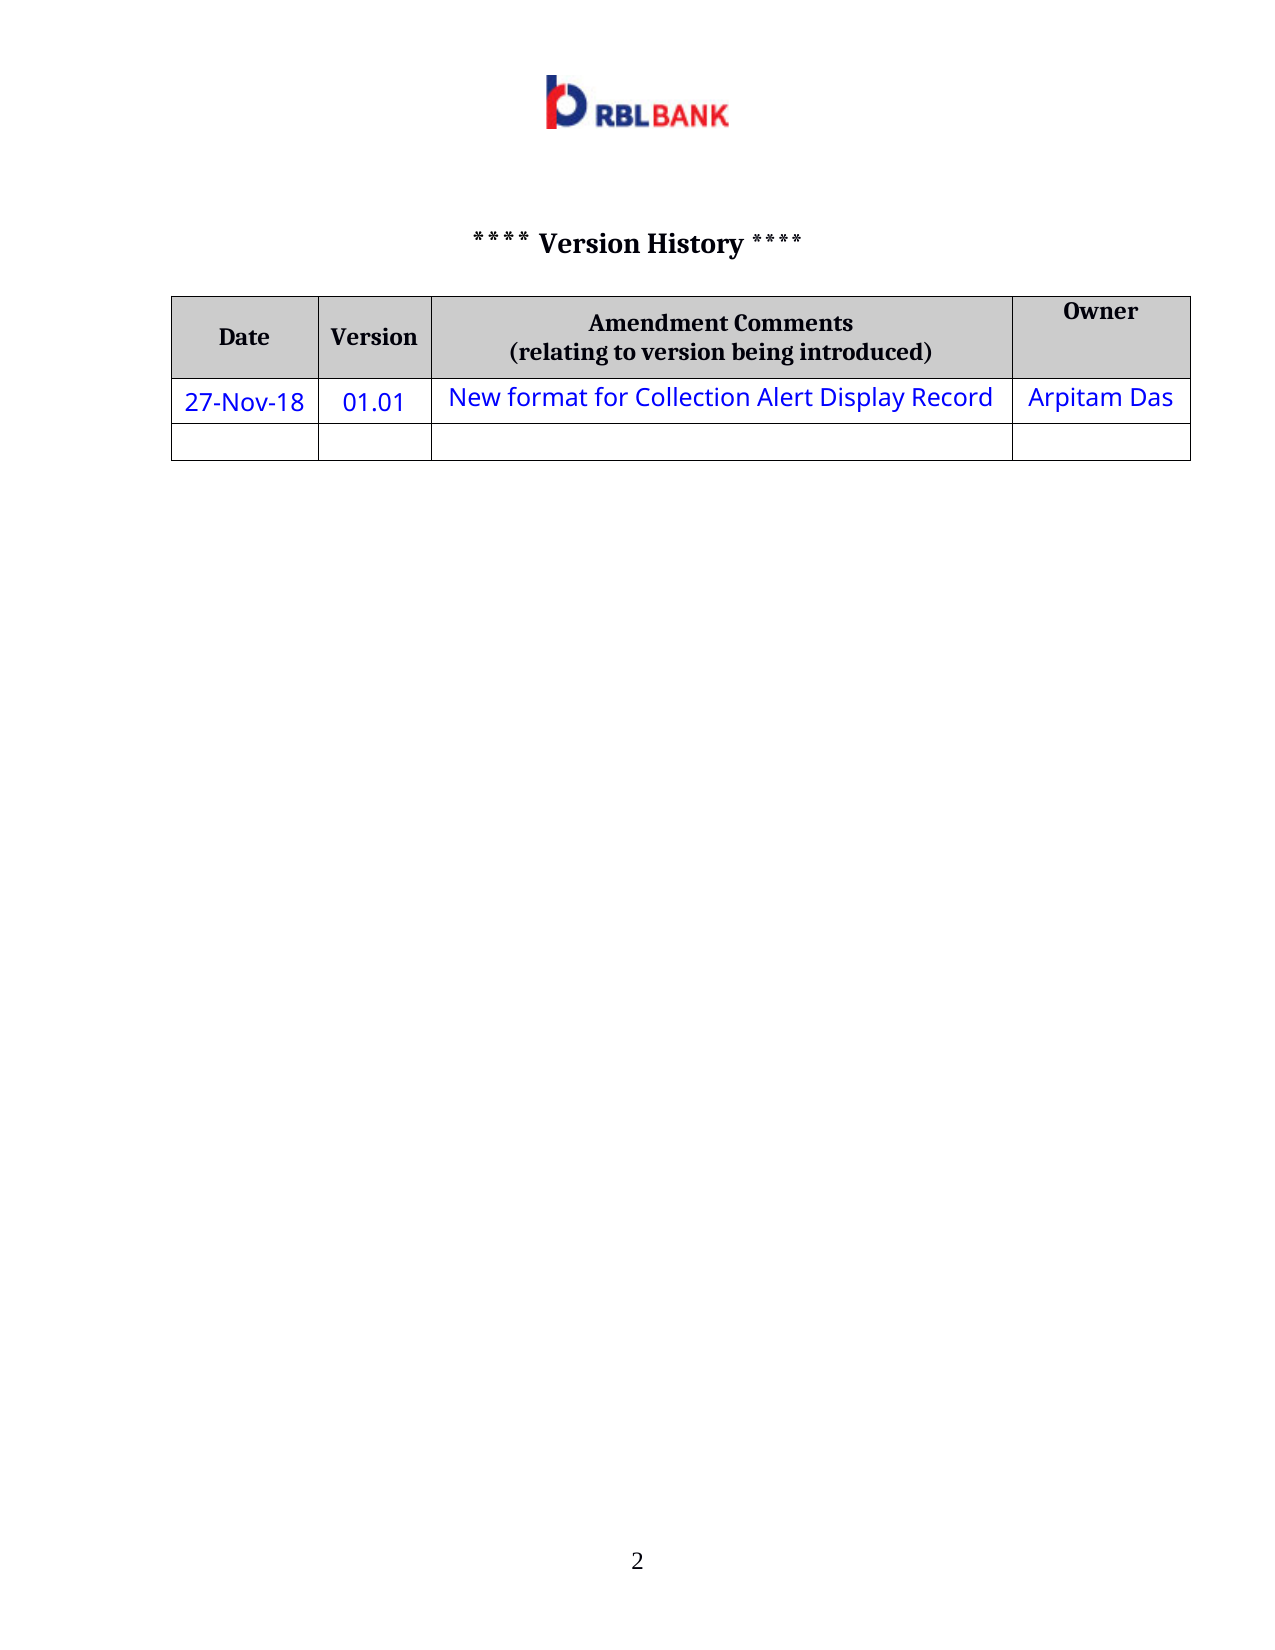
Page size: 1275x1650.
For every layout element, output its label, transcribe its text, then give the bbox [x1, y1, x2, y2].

table_cell 27-Nov-18 [172, 379, 318, 423]
table_header Owner [1013, 297, 1190, 378]
table_cell [432, 424, 1012, 460]
table_header Amendment Comments (relating to version being introduced) [432, 297, 1012, 378]
picture [546, 75, 729, 129]
table_header Version [319, 297, 431, 378]
text **** Version History **** [187, 224, 1087, 262]
table_header Date [172, 297, 318, 378]
table_cell [319, 424, 431, 460]
table_cell New format for Collection Alert Display Record API [432, 379, 1012, 423]
table_cell [172, 424, 318, 460]
table_cell [1013, 424, 1190, 460]
table_cell 01.01 [319, 379, 431, 423]
table_cell Arpitam Das [1013, 379, 1190, 423]
